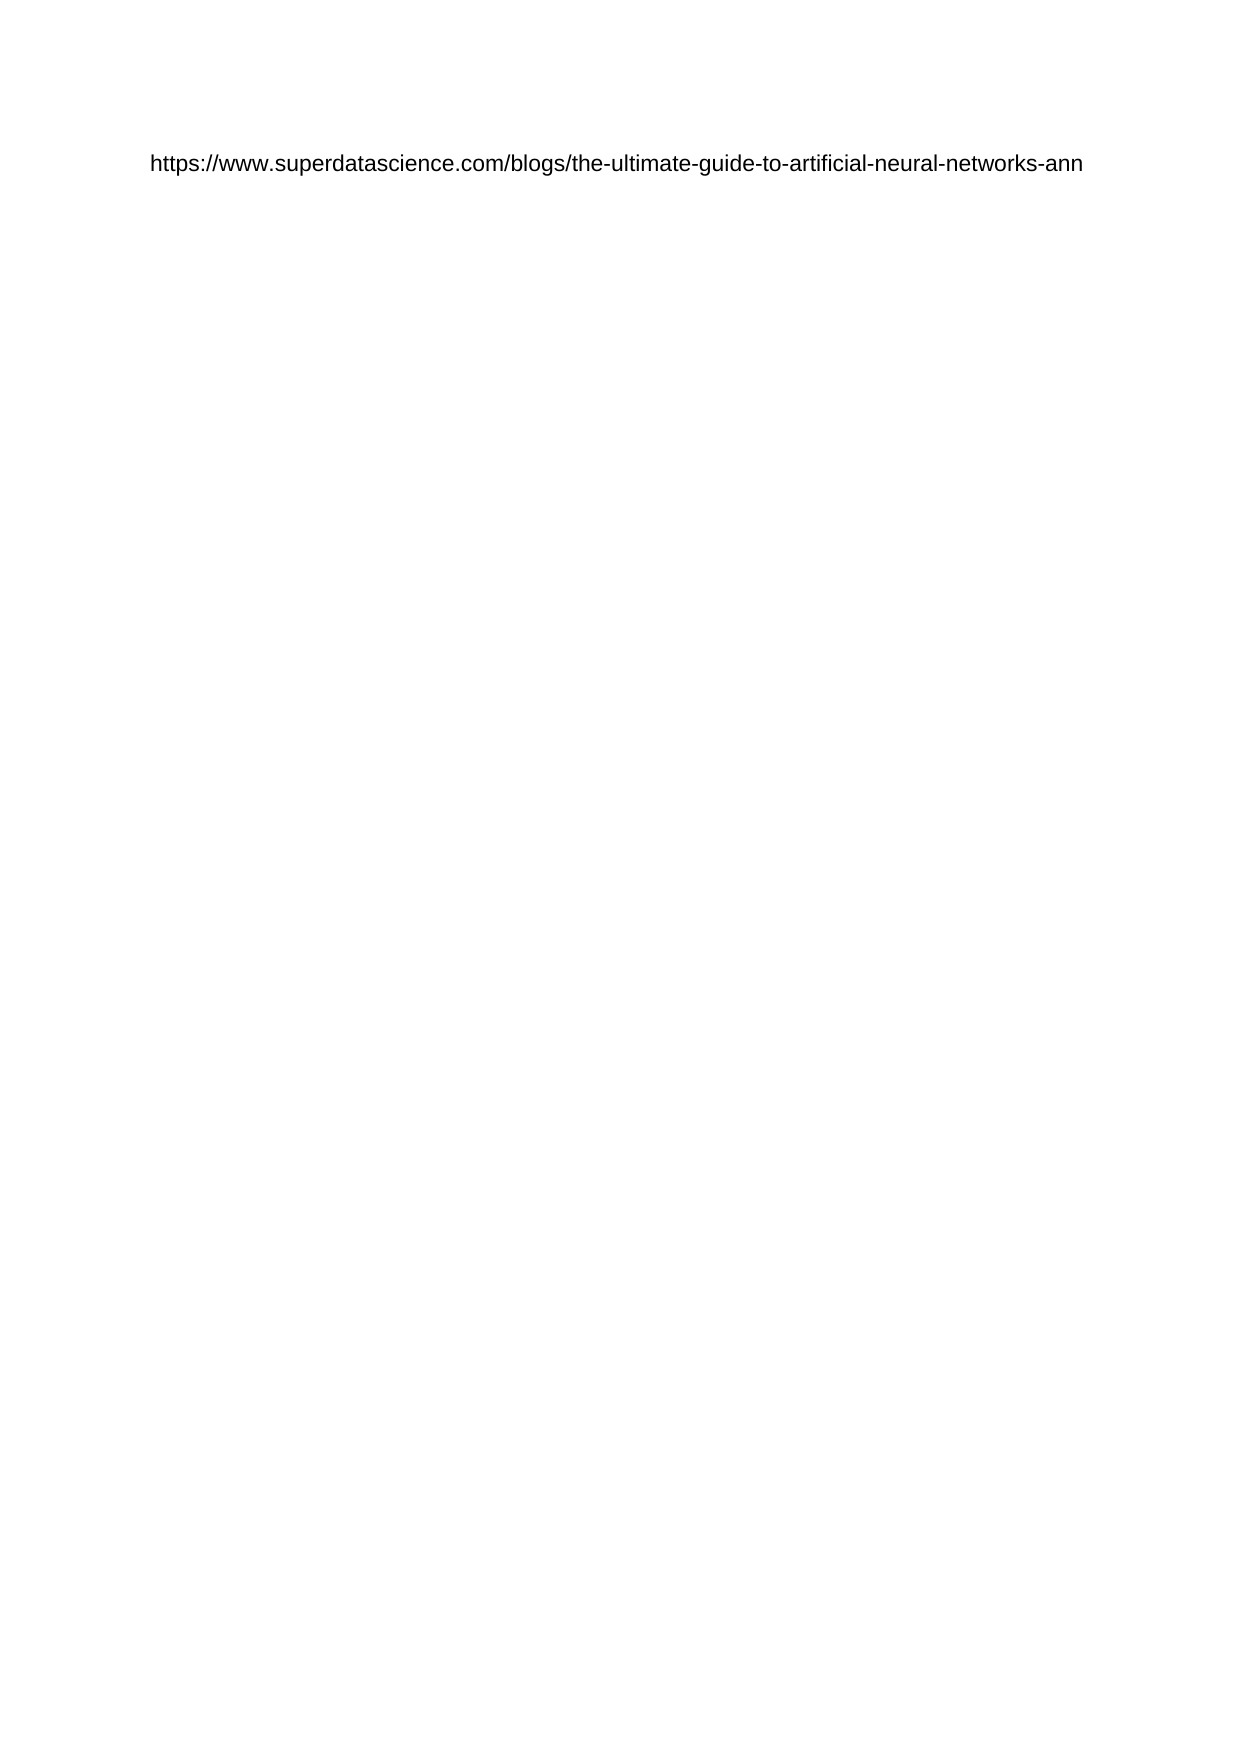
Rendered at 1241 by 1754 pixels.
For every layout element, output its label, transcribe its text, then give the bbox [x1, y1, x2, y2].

text https://www.superdatascience.com/blogs/the-ultimate-guide-to-artificial-neural-networks-ann [150, 150, 1090, 176]
